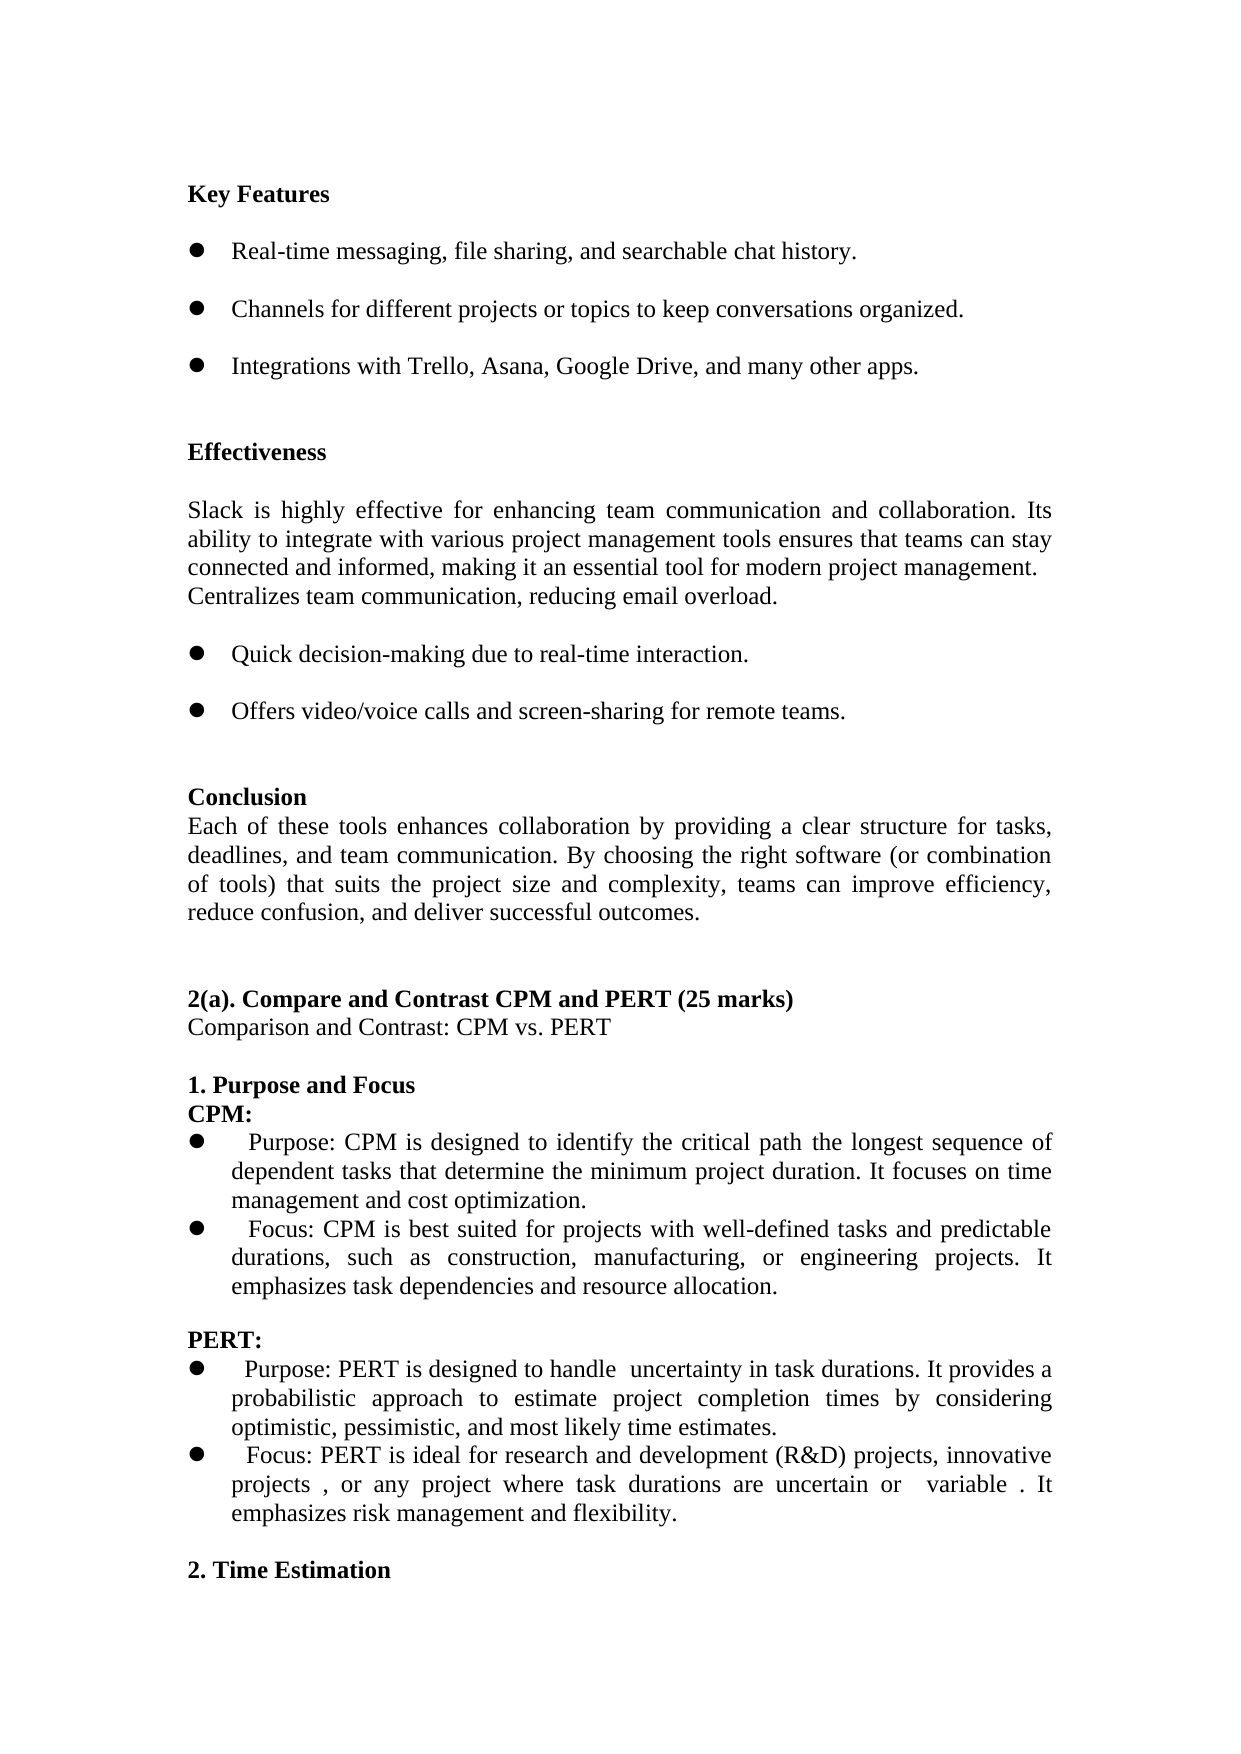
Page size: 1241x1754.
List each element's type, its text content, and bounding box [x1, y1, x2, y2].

list Purpose: CPM is designed to identify the critical path the longest sequence of dependent tasks that determine the minimum project duration. It focuses on time management and cost optimization. [187, 1127, 1053, 1214]
list Quick decision-making due to real-time interaction. [187, 639, 1053, 667]
text Effectiveness [187, 437, 1053, 466]
list Channels for different projects or topics to keep conversations organized. [187, 294, 1053, 322]
list Offers video/voice calls and screen-sharing for remote teams. [187, 696, 1053, 725]
list Focus: CPM is best suited for projects with well-defined tasks and predictable durations, such as construction, manufacturing, or engineering projects. It emphasizes task dependencies and resource allocation. [187, 1214, 1053, 1300]
text CPM: [187, 1099, 1053, 1127]
text Conclusion [187, 782, 1053, 811]
text Comparison and Contrast: CPM vs. PERT [187, 1012, 1053, 1041]
list Integrations with Trello, Asana, Google Drive, and many other apps. [187, 351, 1053, 380]
list Focus: PERT is ideal for research and development (R&D) projects, innovative projects , or any project where task durations are uncertain or variable . It emphasizes risk management and flexibility. [187, 1440, 1053, 1527]
text Slack is highly effective for enhancing team communication and collaboration. Its ability to integrate with various project management tools ensures that teams can stay connected and informed, making it an essential tool for modern project management. [187, 495, 1053, 581]
text Centralizes team communication, reducing email overload. [187, 581, 1053, 610]
text 2(a). Compare and Contrast CPM and PERT (25 marks) [187, 984, 1053, 1012]
text 2. Time Estimation [187, 1555, 1053, 1584]
text PERT: [187, 1325, 1053, 1354]
list Purpose: PERT is designed to handle uncertainty in task durations. It provides a probabilistic approach to estimate project completion times by considering optimistic, pessimistic, and most likely time estimates. [187, 1354, 1053, 1440]
list Real-time messaging, file sharing, and searchable chat history. [187, 236, 1053, 265]
text 1. Purpose and Focus [187, 1070, 1053, 1099]
text Each of these tools enhances collaboration by providing a clear structure for tasks, deadlines, and team communication. By choosing the right software (or combination of tools) that suits the project size and complexity, teams can improve efficiency, reduce confusion, and deliver successful outcomes. [187, 811, 1053, 926]
text Key Features [187, 179, 1053, 207]
